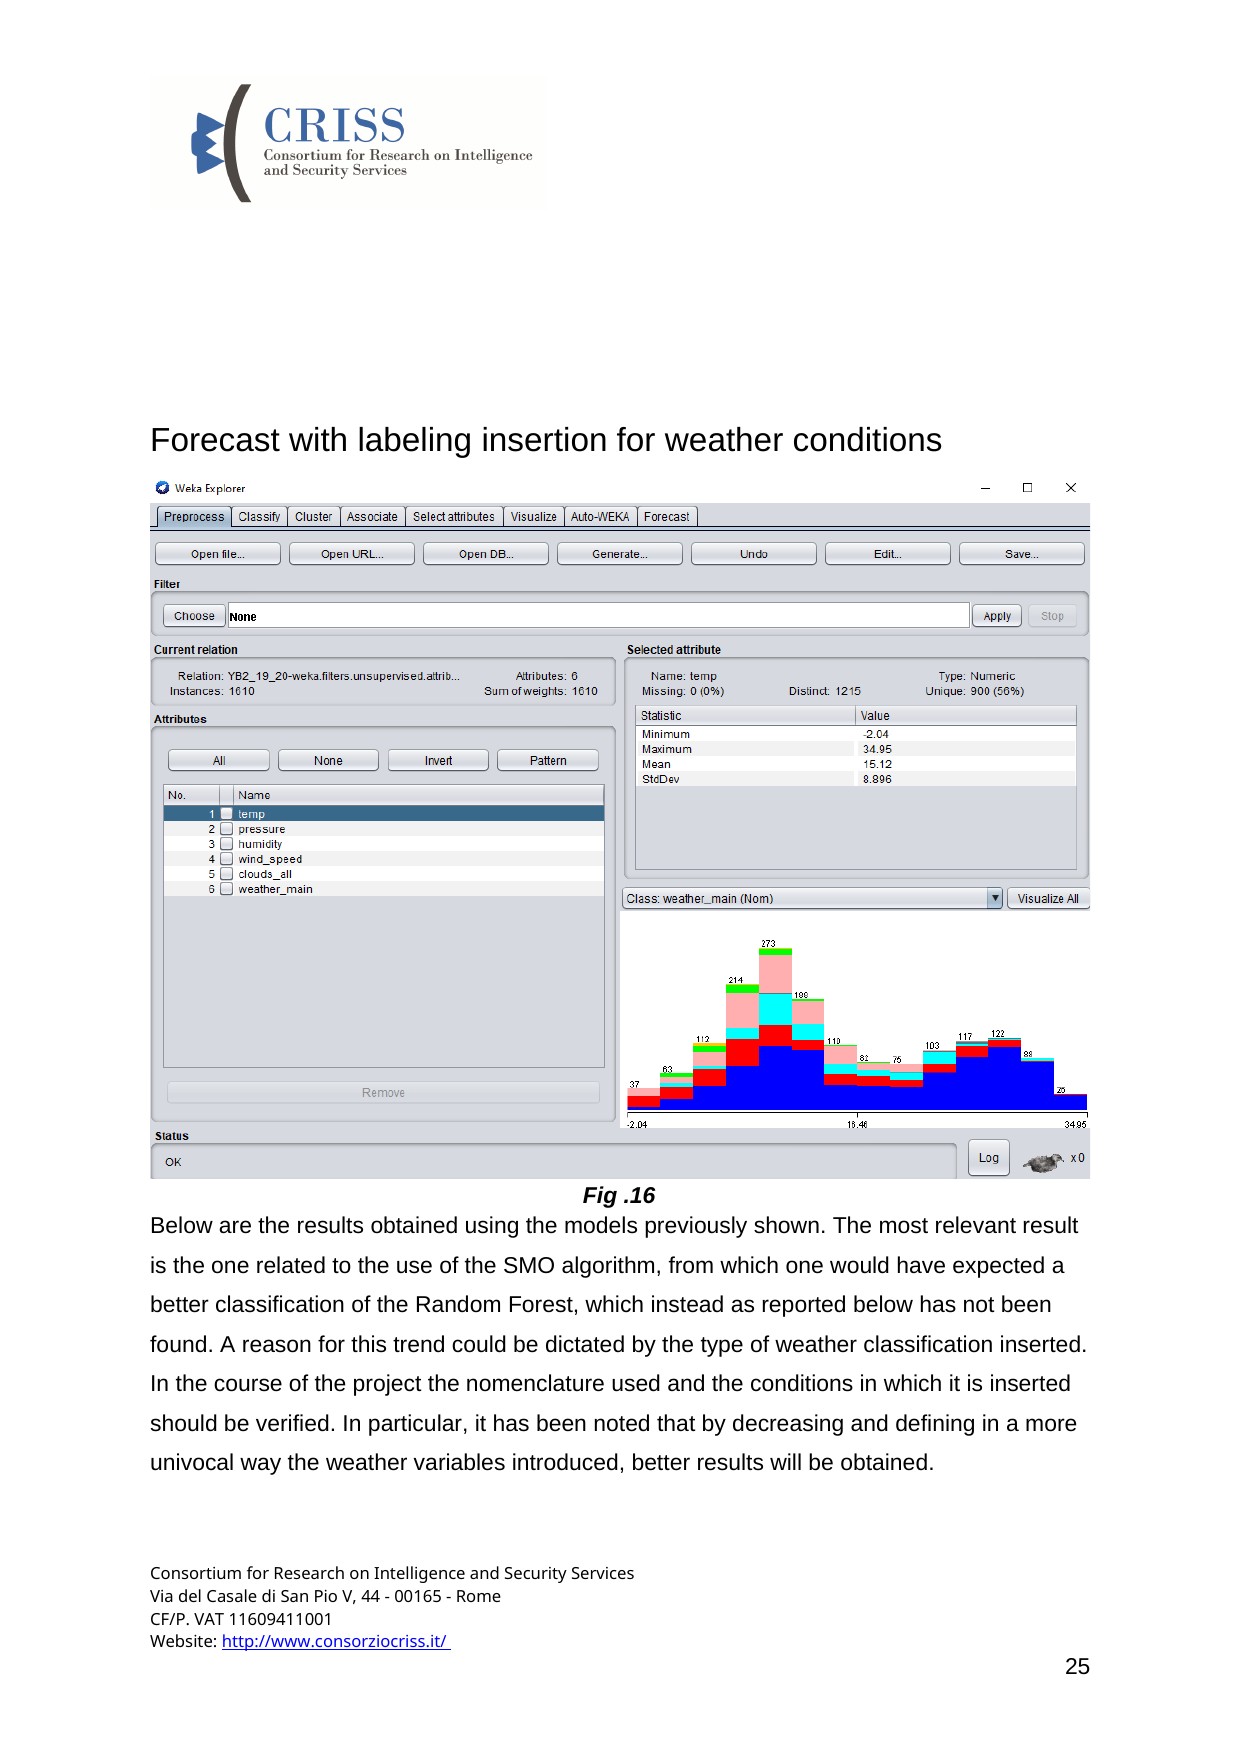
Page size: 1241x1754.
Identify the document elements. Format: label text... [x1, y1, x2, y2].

picture [150, 75, 547, 210]
text Fig .16 [150, 1182, 1090, 1208]
subtitle Forecast with labeling insertion for weather conditions [150, 419, 1090, 458]
picture [150, 476, 1091, 1179]
text Below are the results obtained using the models previously shown. The most relevant result is the one related to the use of the SMO algorithm, from which one would have expected a better classification of the Random Forest, which instead as reported below has not been found. A reason for this trend could be dictated by the type of weather classification inserted. In the course of the project the nomenclature used and the conditions in which it is inserted should be verified. In particular, it has been noted that by decreasing and defining in a more univocal way the weather variables introduced, better results will be obtained. [150, 1212, 1090, 1476]
